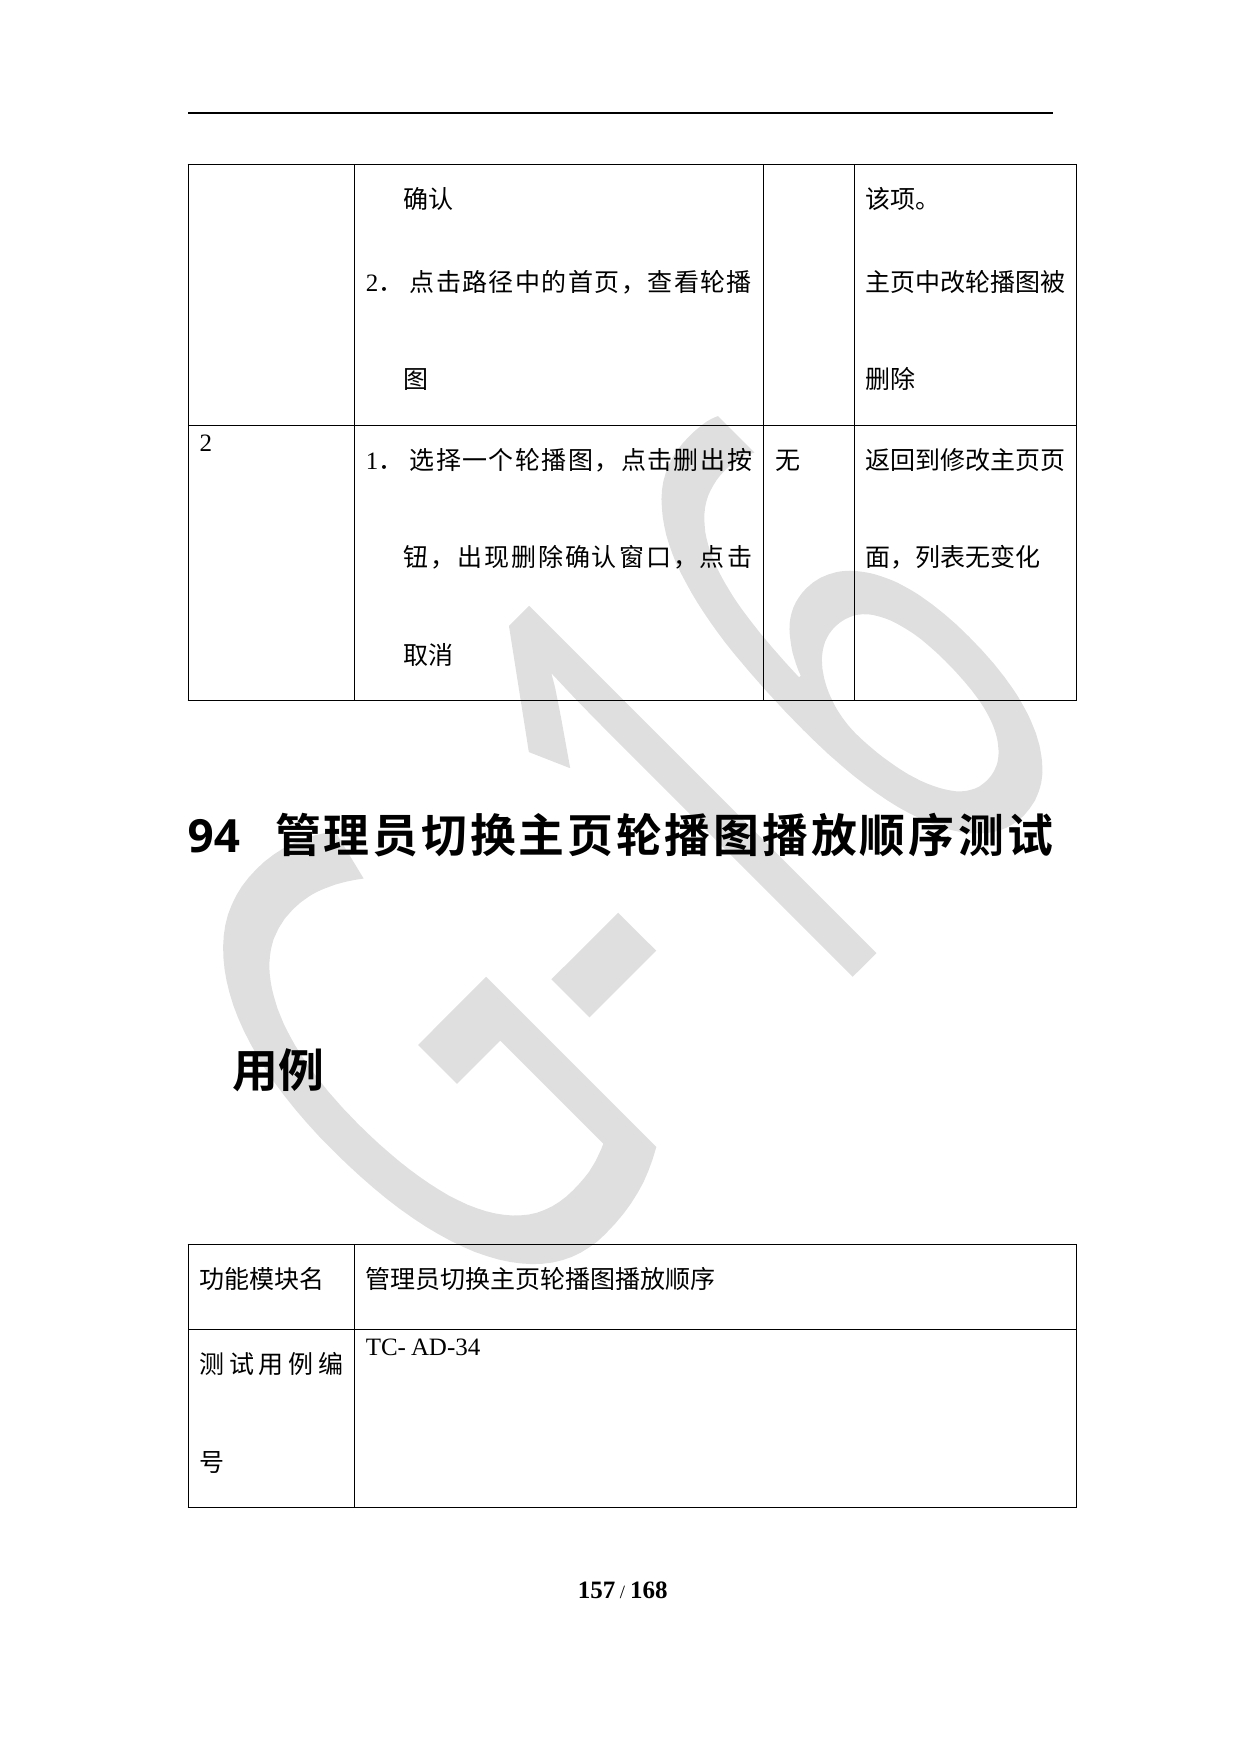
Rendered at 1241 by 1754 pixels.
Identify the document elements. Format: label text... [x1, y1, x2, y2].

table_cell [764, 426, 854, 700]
subtitle 管理员切换主页轮播图播放顺序测试用例 [187, 783, 1053, 1116]
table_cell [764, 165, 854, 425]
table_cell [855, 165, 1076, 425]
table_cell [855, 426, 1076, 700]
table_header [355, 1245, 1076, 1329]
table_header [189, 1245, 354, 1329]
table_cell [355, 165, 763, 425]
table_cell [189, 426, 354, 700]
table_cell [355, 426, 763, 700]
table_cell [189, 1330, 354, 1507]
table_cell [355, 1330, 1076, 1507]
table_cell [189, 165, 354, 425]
